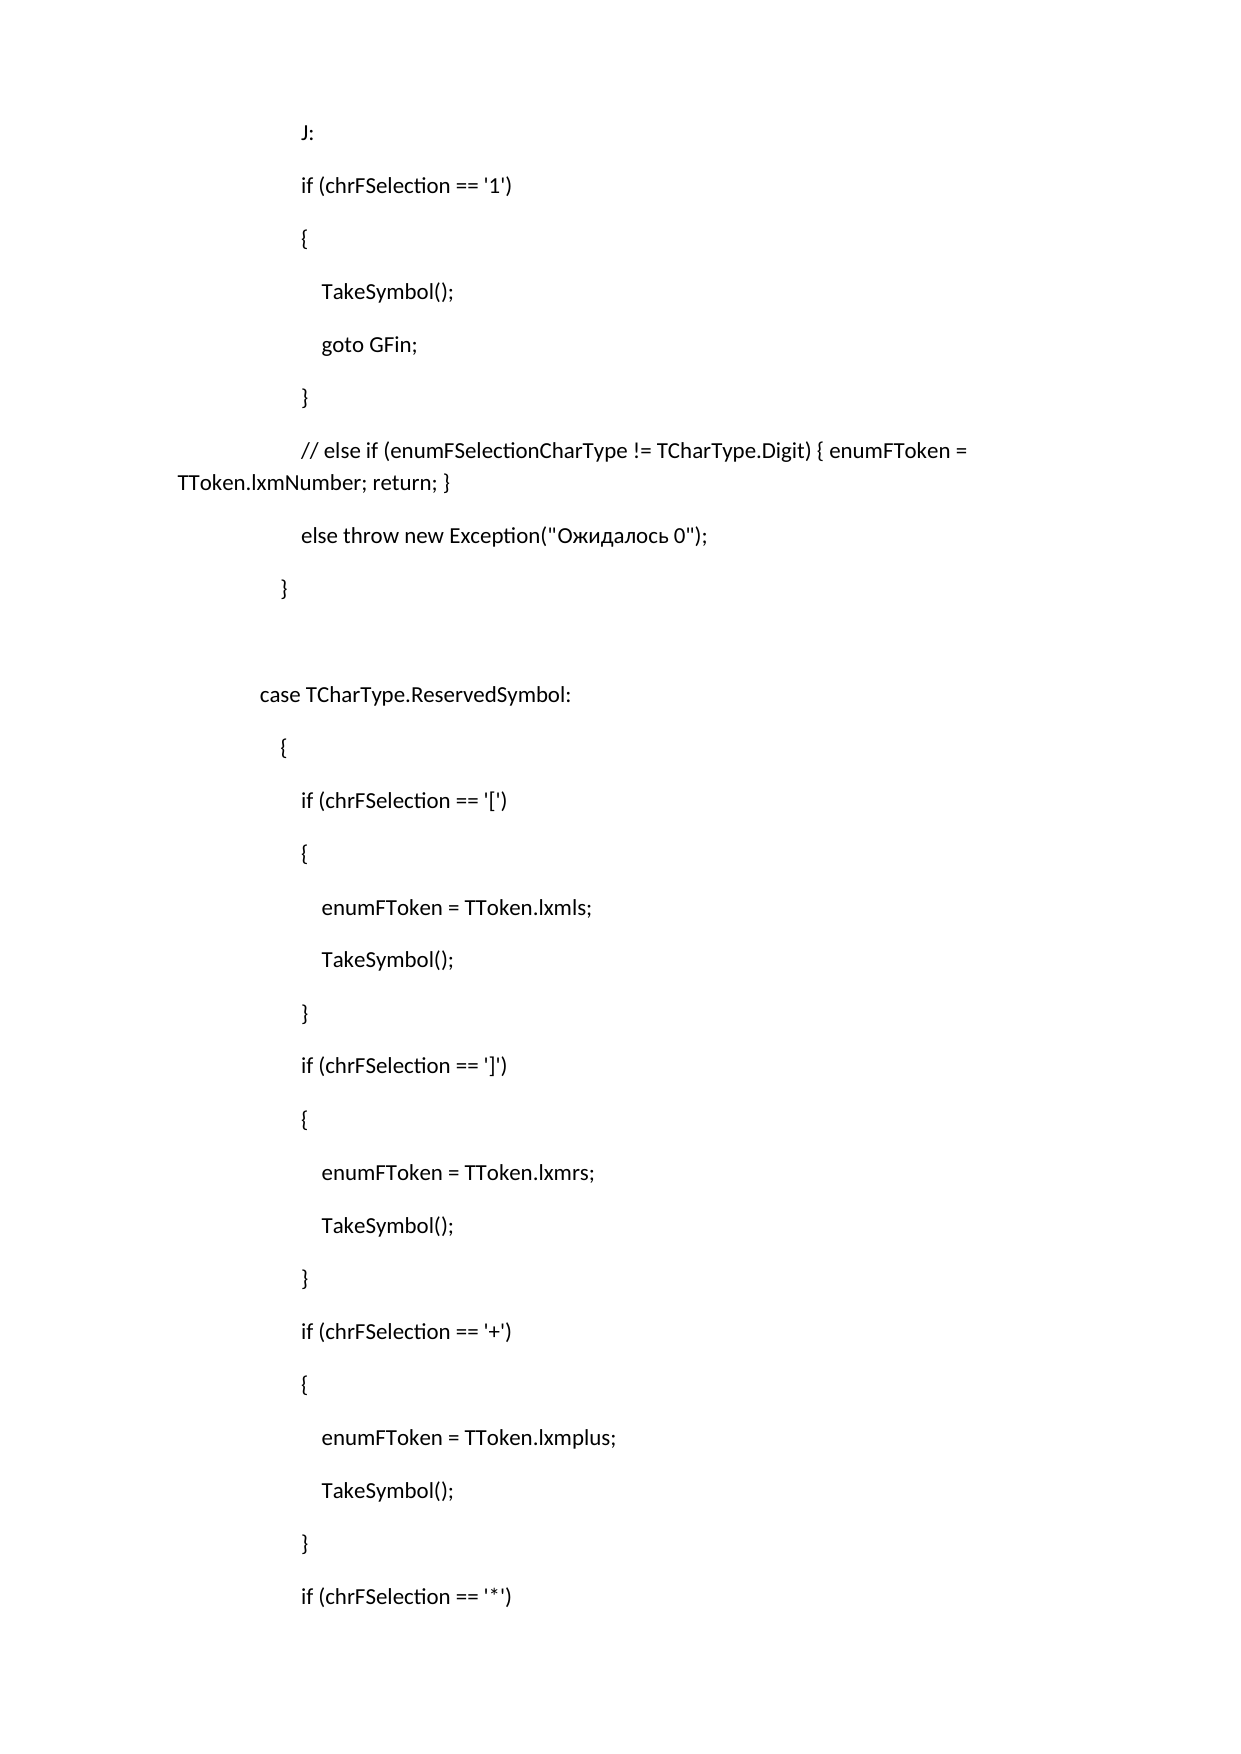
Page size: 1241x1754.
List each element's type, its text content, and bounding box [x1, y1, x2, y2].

text if (chrFSelection == '*') [177, 1582, 1152, 1610]
text enumFToken = TToken.lxmplus; [177, 1423, 1152, 1451]
text case TCharType.ReservedSymbol: [177, 681, 1152, 708]
text if (chrFSelection == '1') [177, 171, 1152, 199]
text enumFToken = TToken.lxmls; [177, 893, 1152, 921]
text J: [177, 118, 1152, 146]
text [177, 521, 1152, 549]
text if (chrFSelection == ']') [177, 1052, 1152, 1080]
text } [177, 999, 1152, 1027]
text TakeSymbol(); [177, 1211, 1152, 1239]
text { [177, 839, 1152, 868]
text } [177, 383, 1152, 411]
text } [177, 1264, 1152, 1292]
text TakeSymbol(); [177, 946, 1152, 974]
text TakeSymbol(); [177, 277, 1152, 305]
text } [177, 574, 1152, 602]
text { [177, 1105, 1152, 1133]
text { [177, 1370, 1152, 1398]
text if (chrFSelection == '[') [177, 787, 1152, 814]
text } [177, 1529, 1152, 1557]
text // else if (enumFSelectionCharType != TCharType.Digit) { enumFToken = TToken.lxmNumber; return; } [177, 436, 1152, 496]
text goto GFin; [177, 330, 1152, 358]
text enumFToken = TToken.lxmrs; [177, 1158, 1152, 1186]
text if (chrFSelection == '+') [177, 1317, 1152, 1345]
text TakeSymbol(); [177, 1476, 1152, 1504]
text { [177, 224, 1152, 252]
text { [177, 733, 1152, 762]
